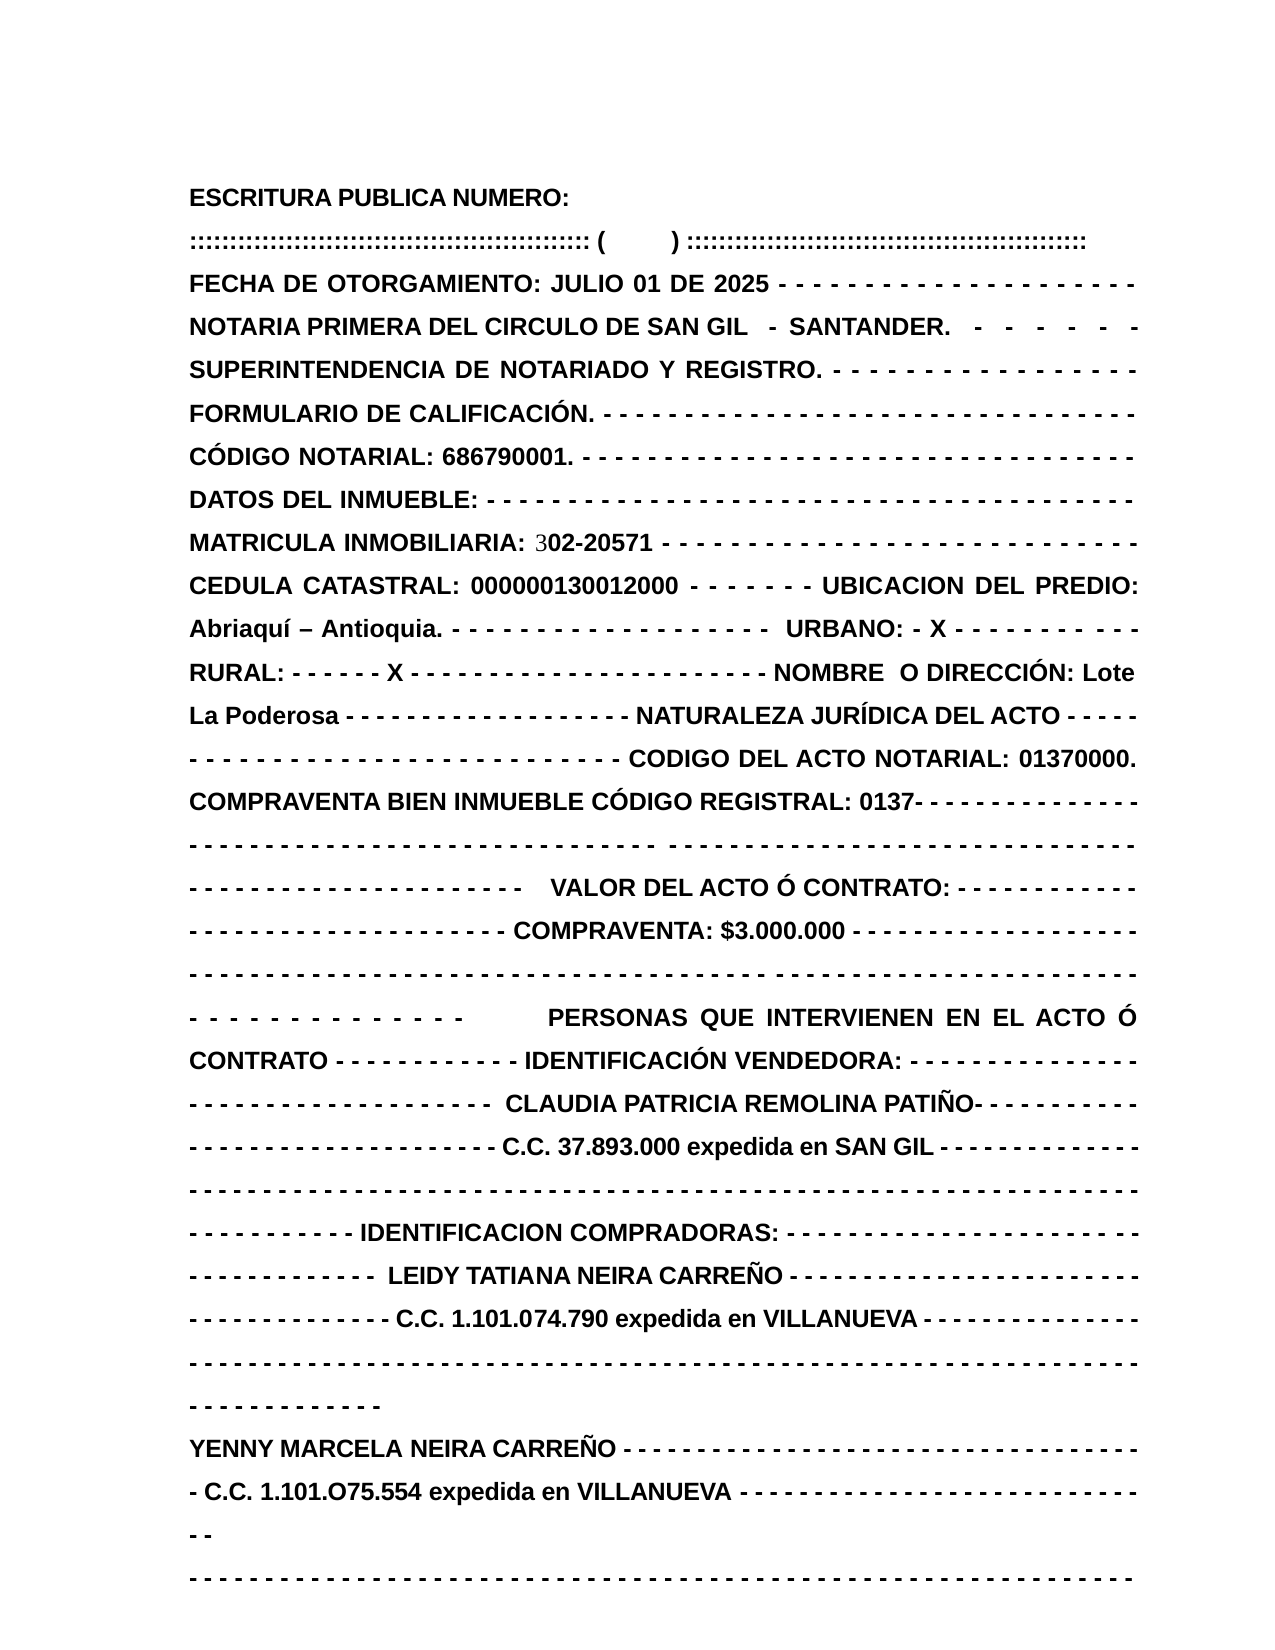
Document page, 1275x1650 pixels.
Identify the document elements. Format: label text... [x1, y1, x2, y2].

text ESCRITURA PUBLICA NUMERO: [189, 183, 1139, 212]
text FECHA DE OTORGAMIENTO: JULIO 01 DE 2025 - - - - - - - - - - - - - - - - - - - - - NOTARIA PRIMERA DEL CIRCULO DE SAN GIL - SANTANDER. - - - - - - SUPERINTENDENCIA DE NOTARIADO Y REGISTRO. - - - - - - - - - - - - - - - - - FORMULARIO DE CALIFICACIÓN. - - - - - - - - - - - - - - - - - - - - - - - - - - - - - - - - - CÓDIGO NOTARIAL: 686790001. - - - - - - - - - - - - - - - - - - - - - - - - - - - - - - - - - - DATOS DEL INMUEBLE: - - - - - - - - - - - - - - - - - - - - - - - - - - - - - - - - - - - - - - - - MATRICULA INMOBILIARIA: 302-20571 - - - - - - - - - - - - - - - - - - - - - - - - - - - - CEDULA CATASTRAL: 000000130012000 - - - - - - - UBICACION DEL PREDIO: Abriaquí – Antioquia. - - - - - - - - - - - - - - - - - - - URBANO: - X - - - - - - - - - - - RURAL: - - - - - - X - - - - - - - - - - - - - - - - - - - - - - - NOMBRE O DIRECCIÓN: Lote La Poderosa - - - - - - - - - - - - - - - - - - - NATURALEZA JURÍDICA DEL ACTO - - - - - - - - - - - - - - - - - - - - - - - - - - - - - - - CODIGO DEL ACTO NOTARIAL: 01370000. COMPRAVENTA BIEN INMUEBLE CÓDIGO REGISTRAL: 0137- - - - - - - - - - - - - - - - - - - - - - - - - - - - - - - - - - - - - - - - - - - - - - - - - - - - - - - - - - - - - - - - - - - - - - - - - - - - - - - - - - - - - - - - - - - - - - - - - - - VALOR DEL ACTO Ó CONTRATO: - - - - - - - - - - - - - - - - - - - - - - - - - - - - - - - - - COMPRAVENTA: $3.000.000 - - - - - - - - - - - - - - - - - - - - - - - - - - - - - - - - - - - - - - - - - - - - - - - - - - - - - - - - - - - - - - - - - - - - - - - - - - - - - - - - - - - - - - - - - - - - - - - PERSONAS QUE INTERVIENEN EN EL ACTO Ó CONTRATO - - - - - - - - - - - - IDENTIFICACIÓN VENDEDORA: - - - - - - - - - - - - - - - - - - - - - - - - - - - - - - - - - - - CLAUDIA PATRICIA REMOLINA PATIÑO- - - - - - - - - - - - - - - - - - - - - - - - - - - - - - - - C.C. 37.893.000 expedida en SAN GIL - - - - - - - - - - - - - - - - - - - - - - - - - - - - - - - - - - - - - - - - - - - - - - - - - - - - - - - - - - - - - - - - - - - - - - - - - - - - - - - - - - - - - - - - - IDENTIFICACION COMPRADORAS: - - - - - - - - - - - - - - - - - - - - - - - - - - - - - - - - - - - - LEIDY TATIANA NEIRA CARREÑO - - - - - - - - - - - - - - - - - - - - - - - - - - - - - - - - - - - - - - C.C. 1.101.074.790 expedida en VILLANUEVA - - - - - - - - - - - - - - - - - - - - - - - - - - - - - - - - - - - - - - - - - - - - - - - - - - - - - - - - - - - - - - - - - - - - - - - - - - - - - - - - - - - - - - - - - - - - [189, 269, 1139, 1419]
text :::::::::::::::::::::::::::::::::::::::::::::::::: ( ) :::::::::::::::::::::::::::::::::::::::::::::::::: [189, 226, 1139, 255]
text YENNY MARCELA NEIRA CARREÑO - - - - - - - - - - - - - - - - - - - - - - - - - - - - - - - - - - - - C.C. 1.101.O75.554 expedida en VILLANUEVA - - - - - - - - - - - - - - - - - - - - - - - - - - - - - [189, 1434, 1139, 1549]
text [189, 1563, 1139, 1592]
